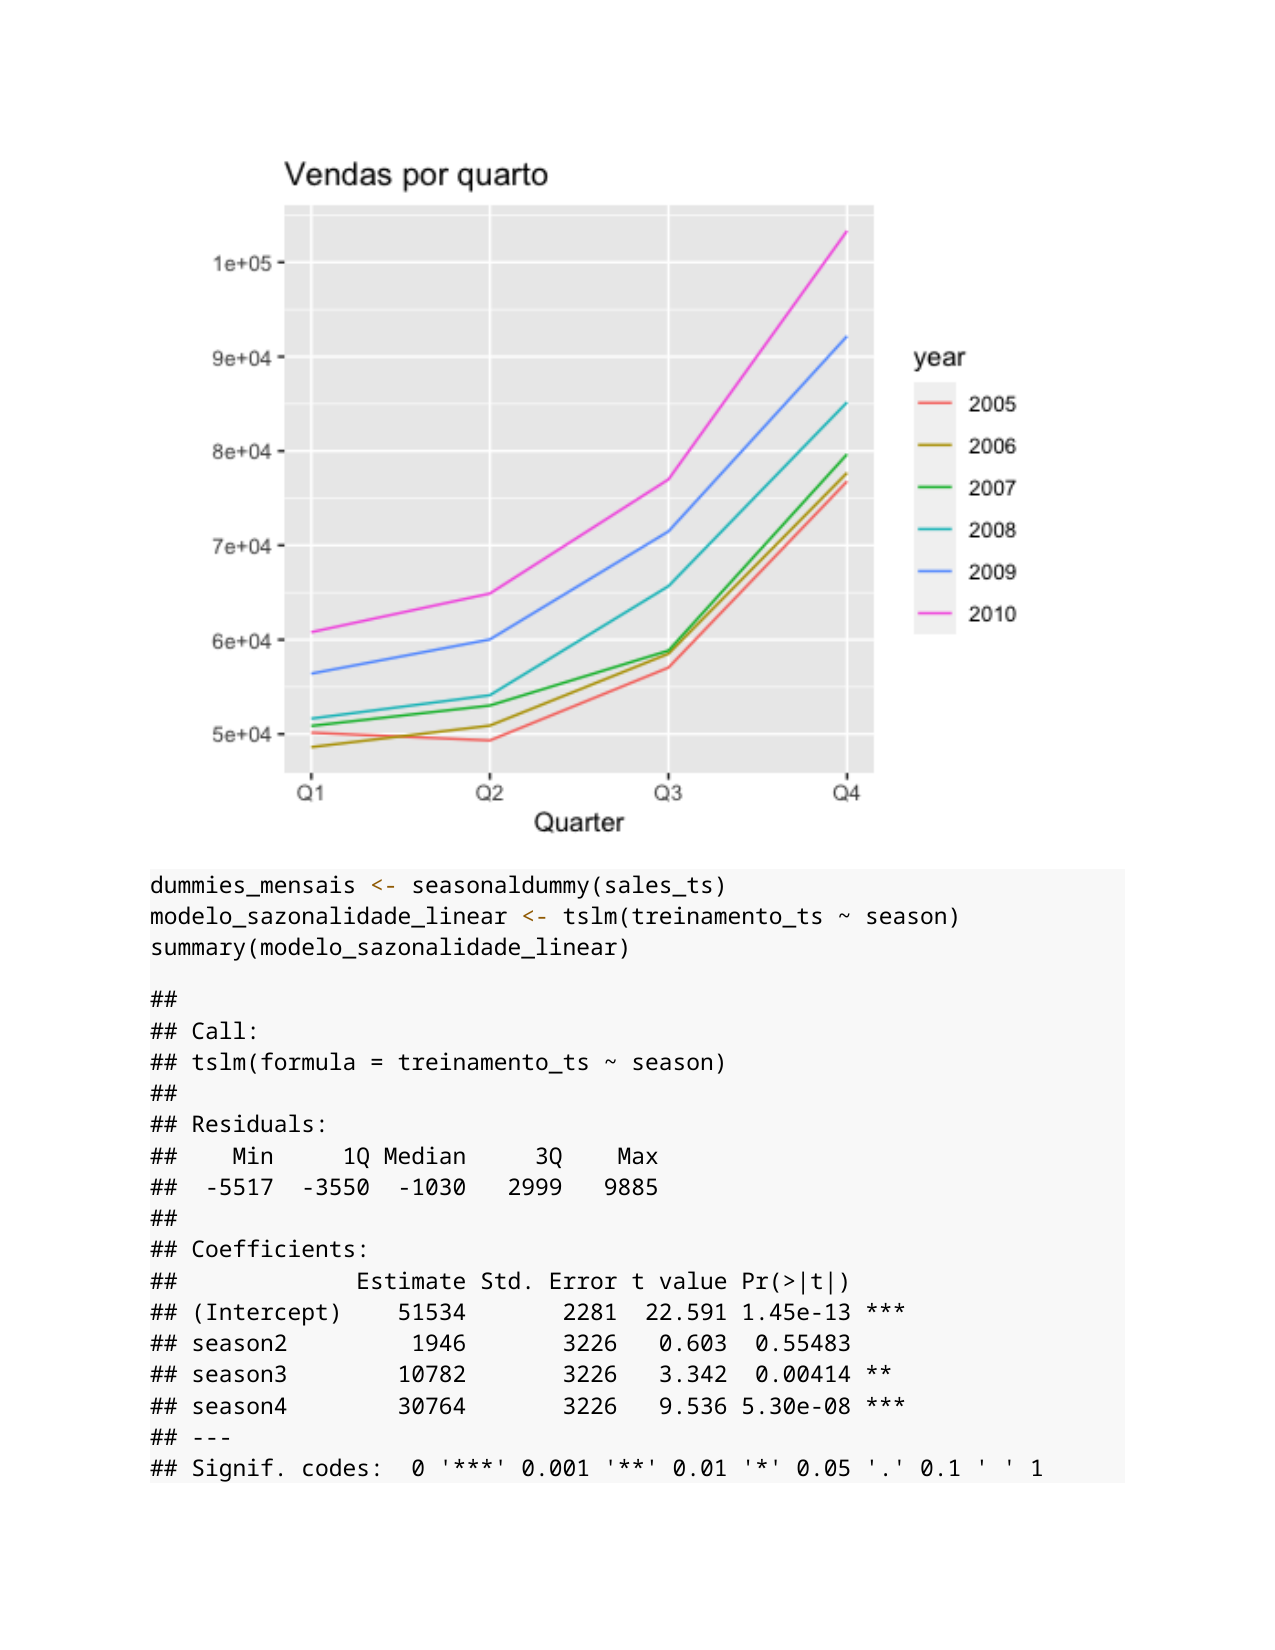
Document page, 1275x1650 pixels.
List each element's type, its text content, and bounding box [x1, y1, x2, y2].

picture [168, 150, 1044, 850]
text dummies_mensais <- seasonaldummy(sales_ts) modelo_sazonalidade_linear <- tslm(treinamento_ts ~ season) summary(modelo_sazonalidade_linear) [631, 869, 1125, 962]
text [150, 983, 1125, 1483]
